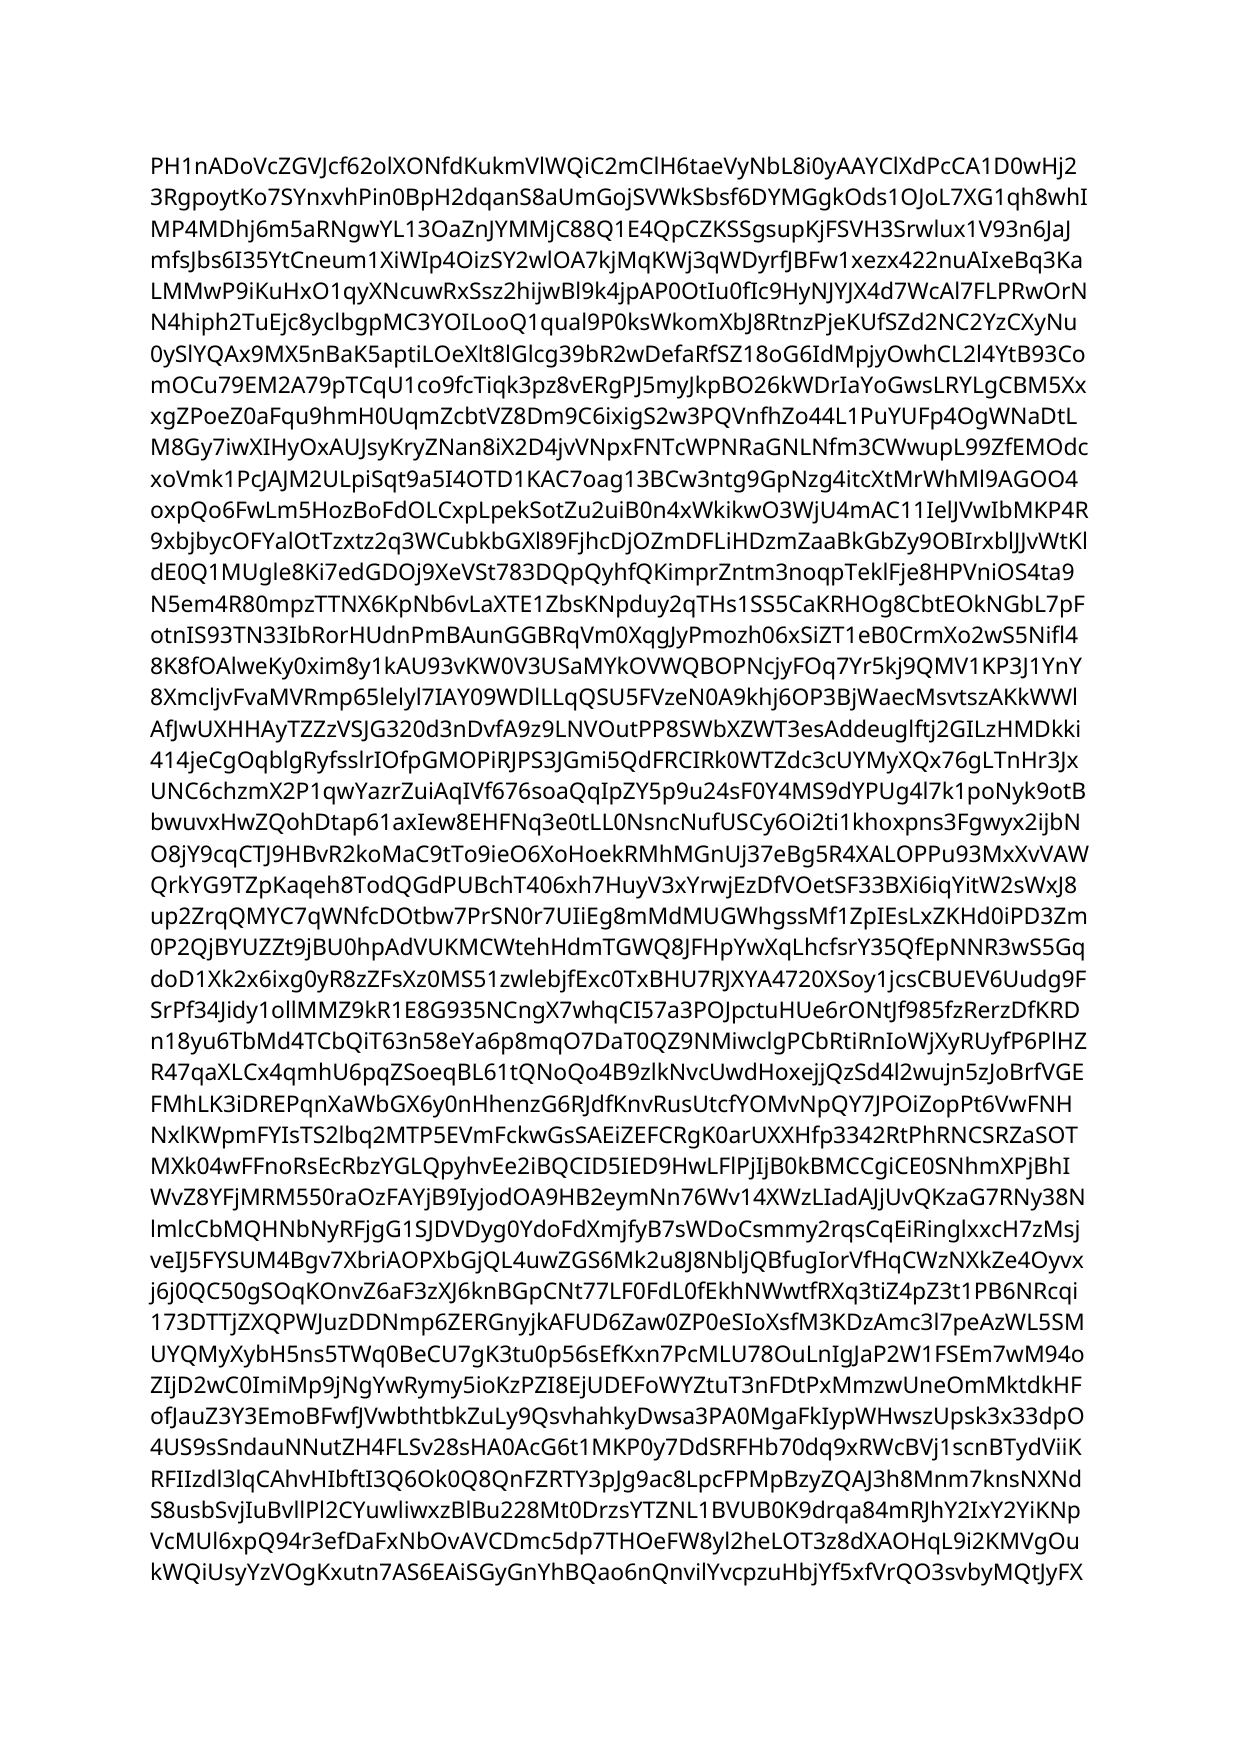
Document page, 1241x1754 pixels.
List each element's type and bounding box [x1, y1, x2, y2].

text [150, 150, 1090, 1587]
